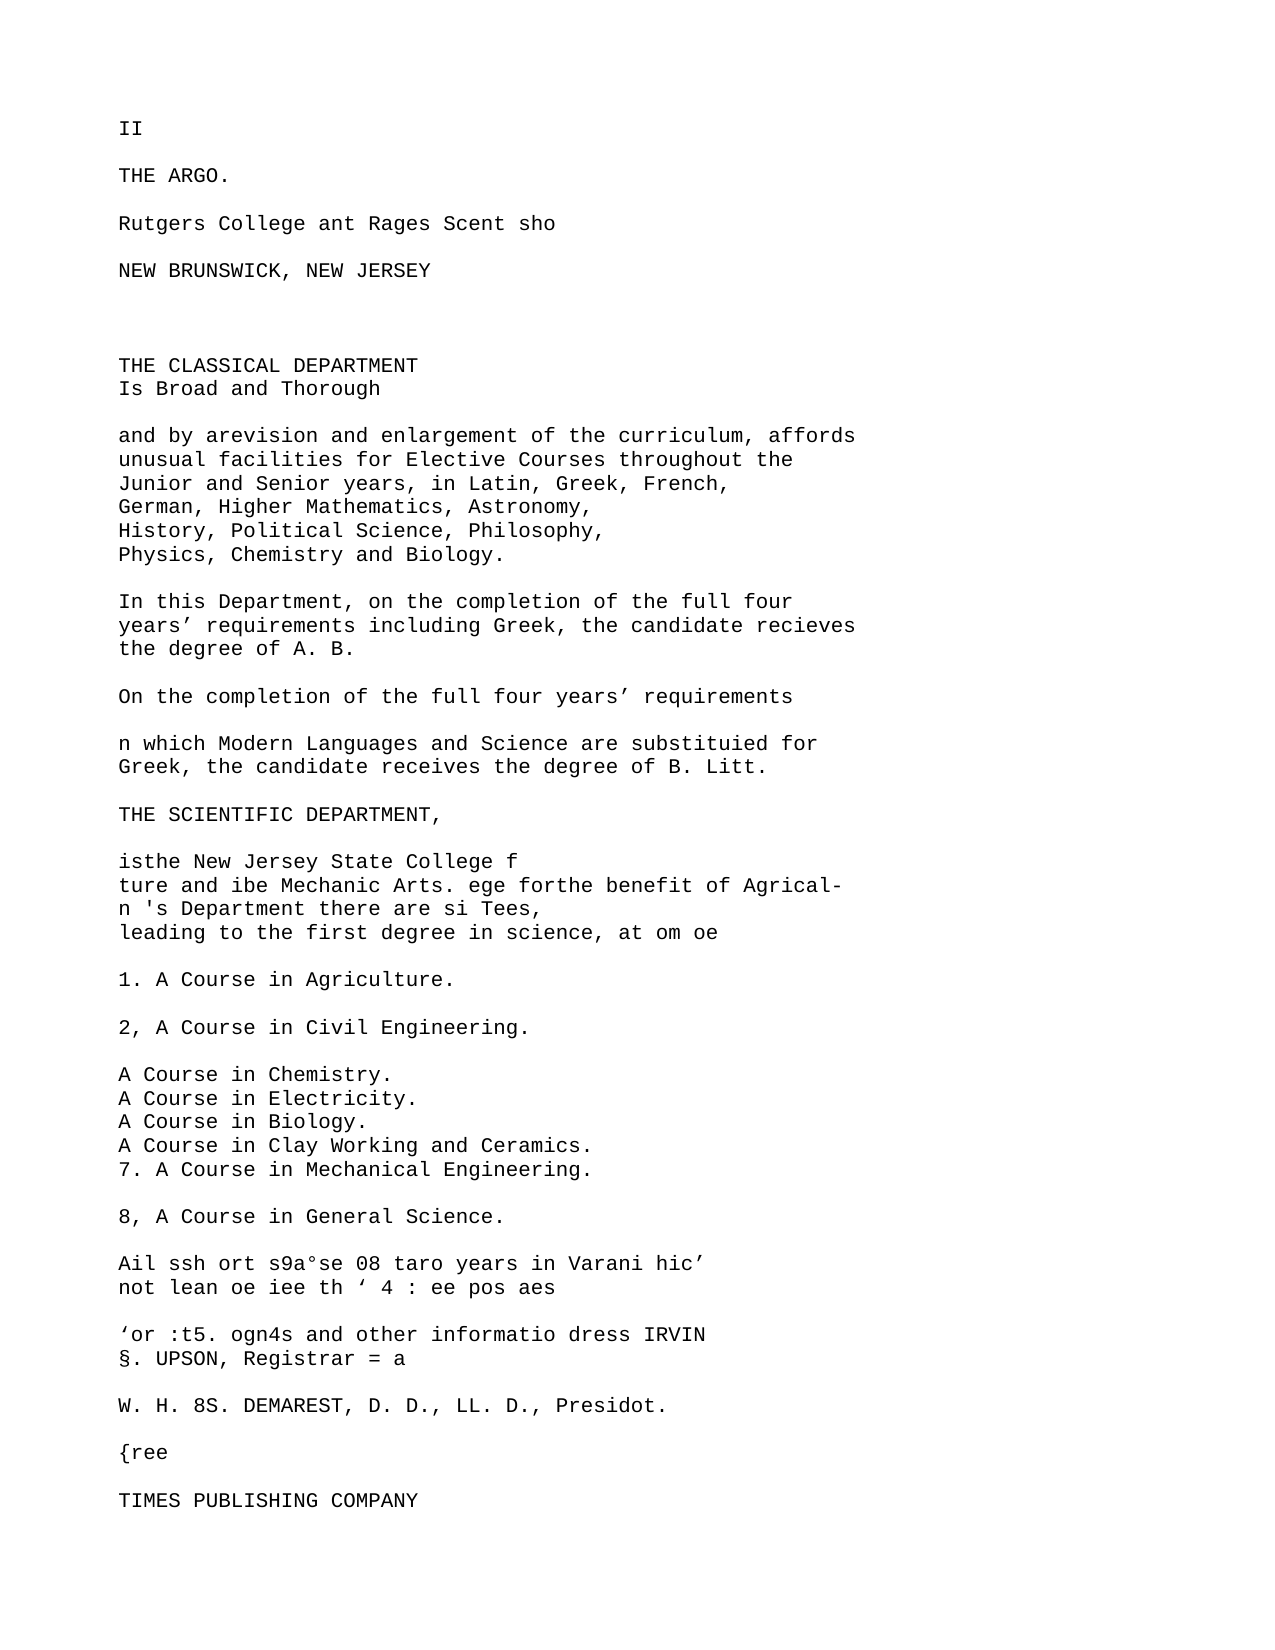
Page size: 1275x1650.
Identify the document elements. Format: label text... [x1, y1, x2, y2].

text isthe New Jersey State College f [118, 851, 1157, 875]
text ‘or :t5. ogn4s and other informatio dress IRVIN [118, 1324, 1157, 1348]
text Physics, Chemistry and Biology. [118, 544, 1157, 567]
text German, Higher Mathematics, Astronomy, [118, 496, 1157, 520]
text W. H. 8S. DEMAREST, D. D., LL. D., Presidot. [118, 1395, 1157, 1419]
text TIMES PUBLISHING COMPANY [118, 1489, 1157, 1513]
text Is Broad and Thorough [118, 378, 1157, 402]
text not lean oe iee th ‘ 4 : ee pos aes [118, 1277, 1157, 1300]
text 2, A Course in Civil Engineering. [118, 1017, 1157, 1040]
text Greek, the candidate receives the degree of B. Litt. [118, 757, 1157, 780]
text years’ requirements including Greek, the candidate recieves [118, 615, 1157, 638]
text NEW BRUNSWICK, NEW JERSEY [118, 260, 1157, 284]
text and by arevision and enlargement of the curriculum, affords [118, 426, 1157, 449]
text THE ARGO. [118, 165, 1157, 189]
text On the completion of the full four years’ requirements [118, 686, 1157, 709]
text THE SCIENTIFIC DEPARTMENT, [118, 804, 1157, 827]
text 1. A Course in Agriculture. [118, 969, 1157, 993]
text History, Political Science, Philosophy, [118, 520, 1157, 544]
text In this Department, on the completion of the full four [118, 591, 1157, 615]
text Ail ssh ort s9a°se 08 taro years in Varani hic’ [118, 1253, 1157, 1277]
text {ree [118, 1442, 1157, 1466]
text n 's Department there are si Tees, [118, 898, 1157, 922]
text Rutgers College ant Rages Scent sho [118, 213, 1157, 236]
text A Course in Chemistry. [118, 1064, 1157, 1088]
text II [118, 118, 1157, 142]
text ture and ibe Mechanic Arts. ege forthe benefit of Agrical- [118, 875, 1157, 898]
text leading to the first degree in science, at om oe [118, 922, 1157, 946]
text 8, A Course in General Science. [118, 1206, 1157, 1229]
text THE CLASSICAL DEPARTMENT [118, 354, 1157, 378]
text §. UPSON, Registrar = a [118, 1348, 1157, 1371]
text A Course in Electricity. [118, 1088, 1157, 1111]
text 7. A Course in Mechanical Engineering. [118, 1158, 1157, 1182]
text A Course in Biology. [118, 1111, 1157, 1135]
text Junior and Senior years, in Latin, Greek, French, [118, 473, 1157, 496]
text unusual facilities for Elective Courses throughout the [118, 449, 1157, 473]
text A Course in Clay Working and Ceramics. [118, 1135, 1157, 1158]
text the degree of A. B. [118, 638, 1157, 662]
text n which Modern Languages and Science are substituied for [118, 733, 1157, 757]
